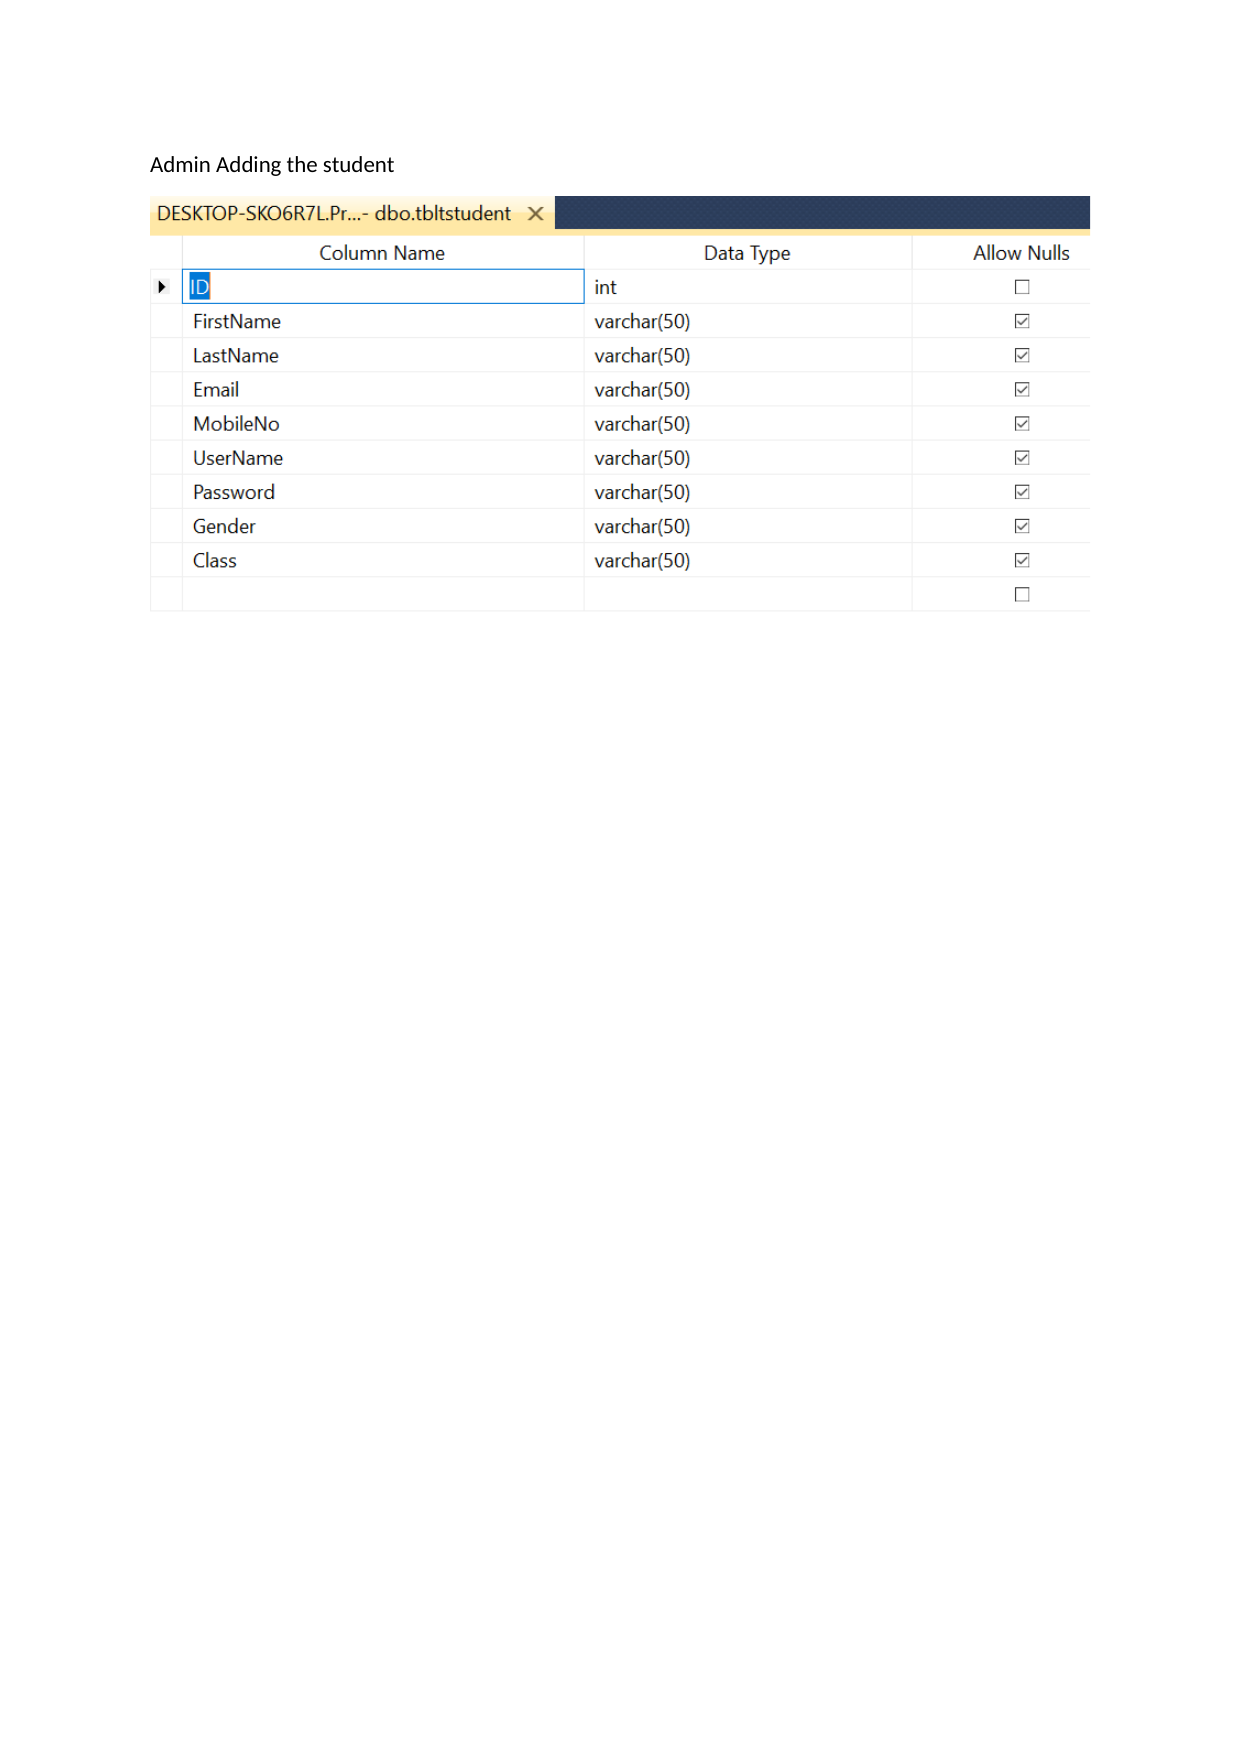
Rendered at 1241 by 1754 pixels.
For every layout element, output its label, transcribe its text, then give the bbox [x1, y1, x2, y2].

text Admin Adding the student [150, 150, 1090, 178]
picture [150, 196, 1091, 617]
